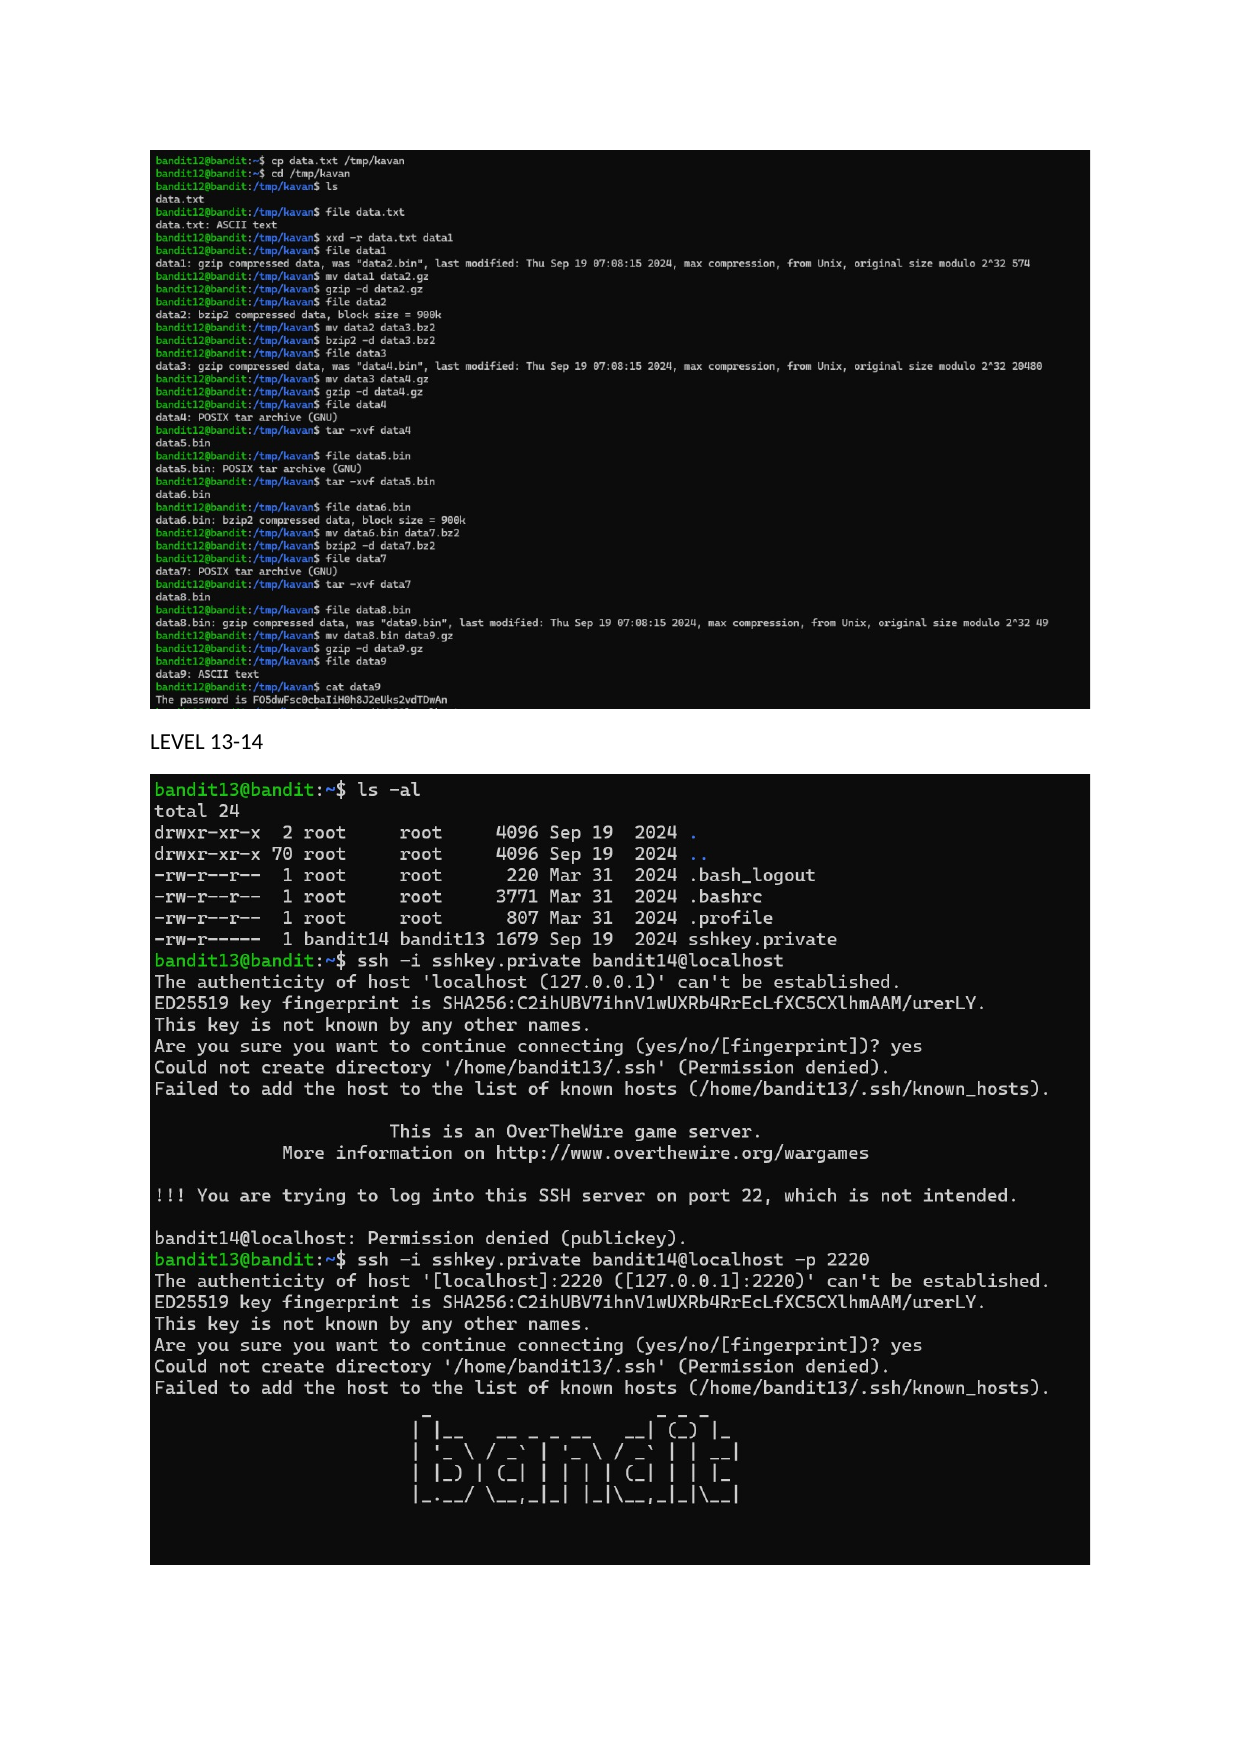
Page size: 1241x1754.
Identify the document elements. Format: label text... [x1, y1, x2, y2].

picture [150, 150, 1091, 709]
text LEVEL 13-14 [150, 727, 1090, 755]
picture [150, 774, 1091, 1565]
